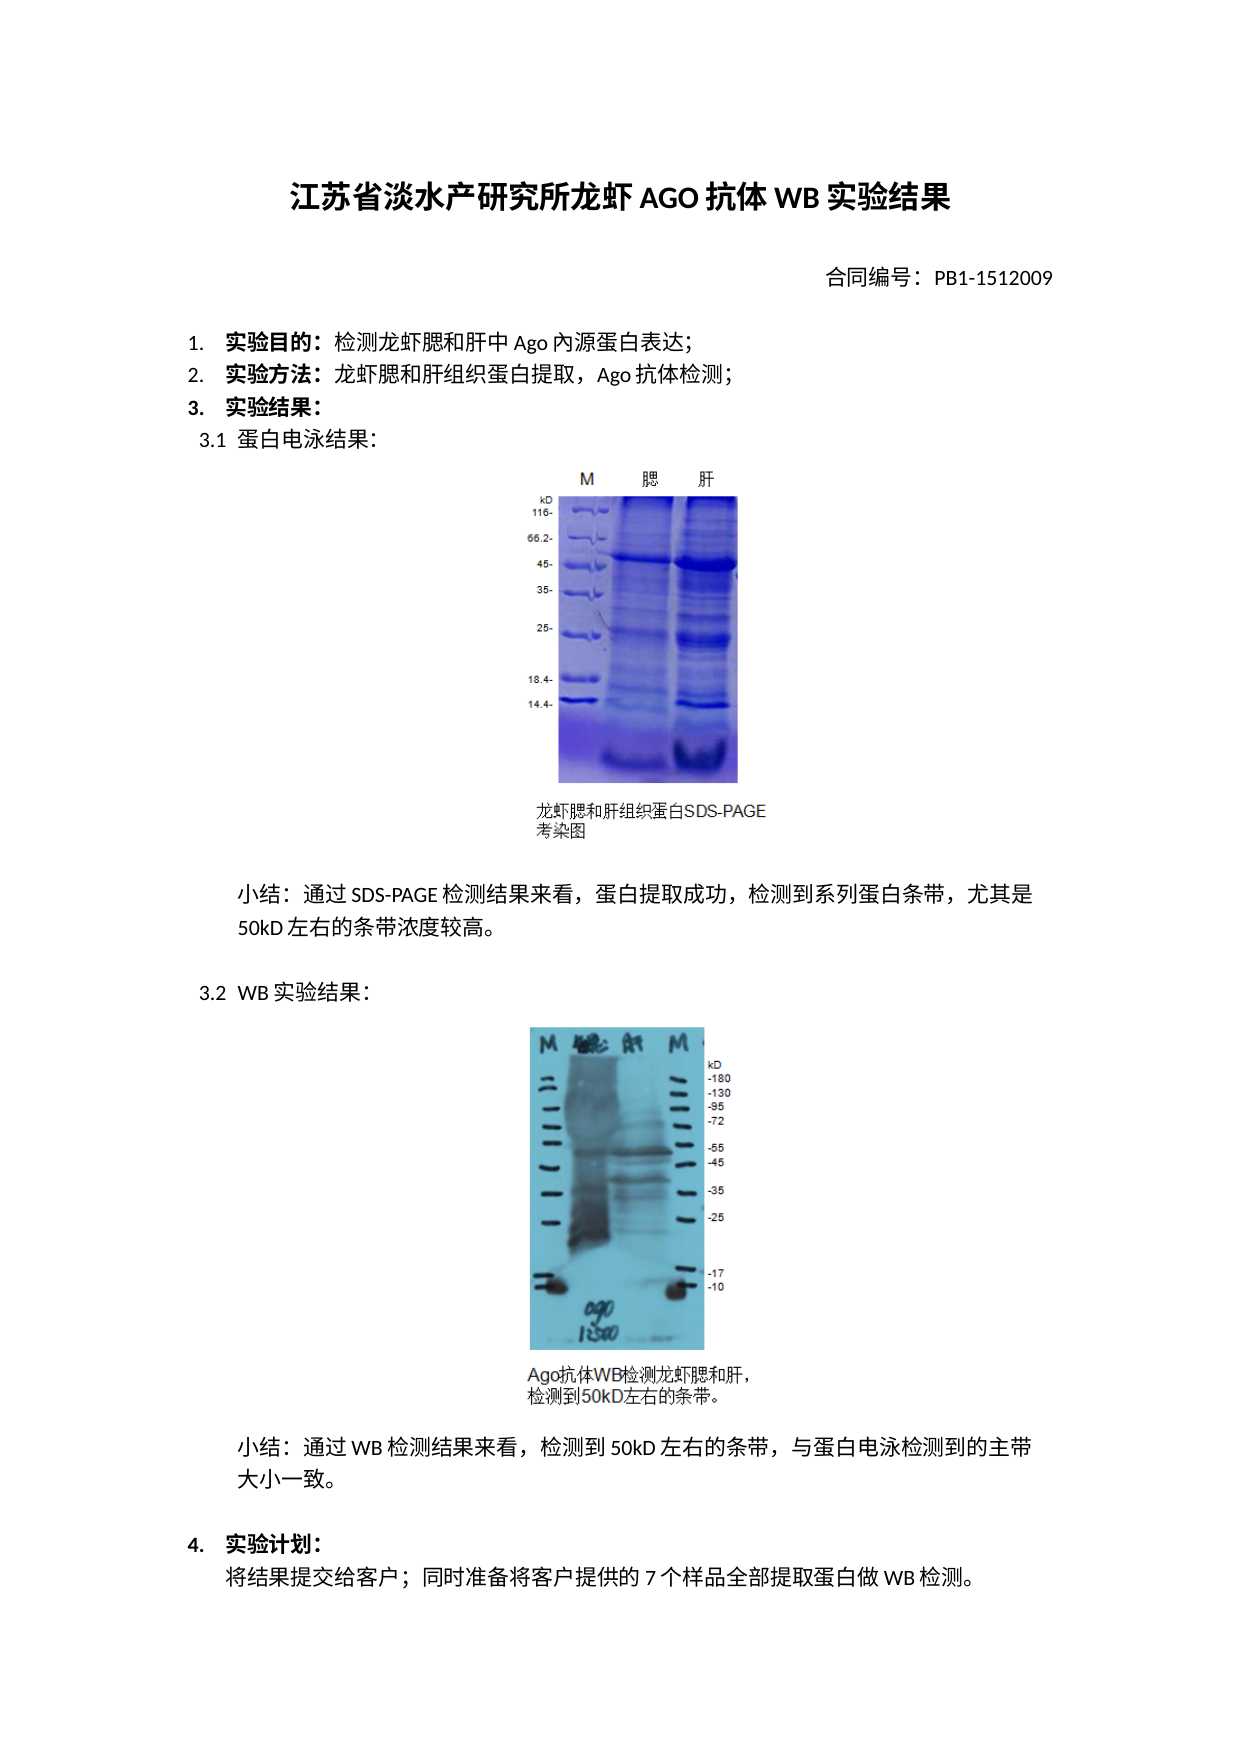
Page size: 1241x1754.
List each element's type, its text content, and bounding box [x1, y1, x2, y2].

list 实验计划： [187, 1527, 1053, 1559]
text 江苏省淡水产研究所龙虾AGO抗体WB实验结果 [187, 162, 1053, 227]
list 实验方法：龙虾腮和肝组织蛋白提取，Ago抗体检测； [187, 357, 1053, 389]
list 小结：通过WB检测结果来看，检测到50kD左右的条带，与蛋白电泳检测到的主带大小一致。 [237, 1429, 1053, 1494]
picture [502, 1007, 776, 1424]
list 将结果提交给客户；同时准备将客户提供的7个样品全部提取蛋白做WB检测。 [225, 1559, 1053, 1592]
list 小结：通过SDS-PAGE检测结果来看，蛋白提取成功，检测到系列蛋白条带，尤其是50kD左右的条带浓度较高。 [237, 877, 1053, 942]
list WB实验结果： [198, 974, 1053, 1007]
picture [514, 454, 776, 846]
list 实验结果： [187, 389, 1053, 422]
list 实验目的：检测龙虾腮和肝中Ago內源蛋白表达； [187, 324, 1053, 357]
text 合同编号：PB1-1512009 [187, 259, 1053, 292]
list 蛋白电泳结果： [198, 422, 1053, 454]
